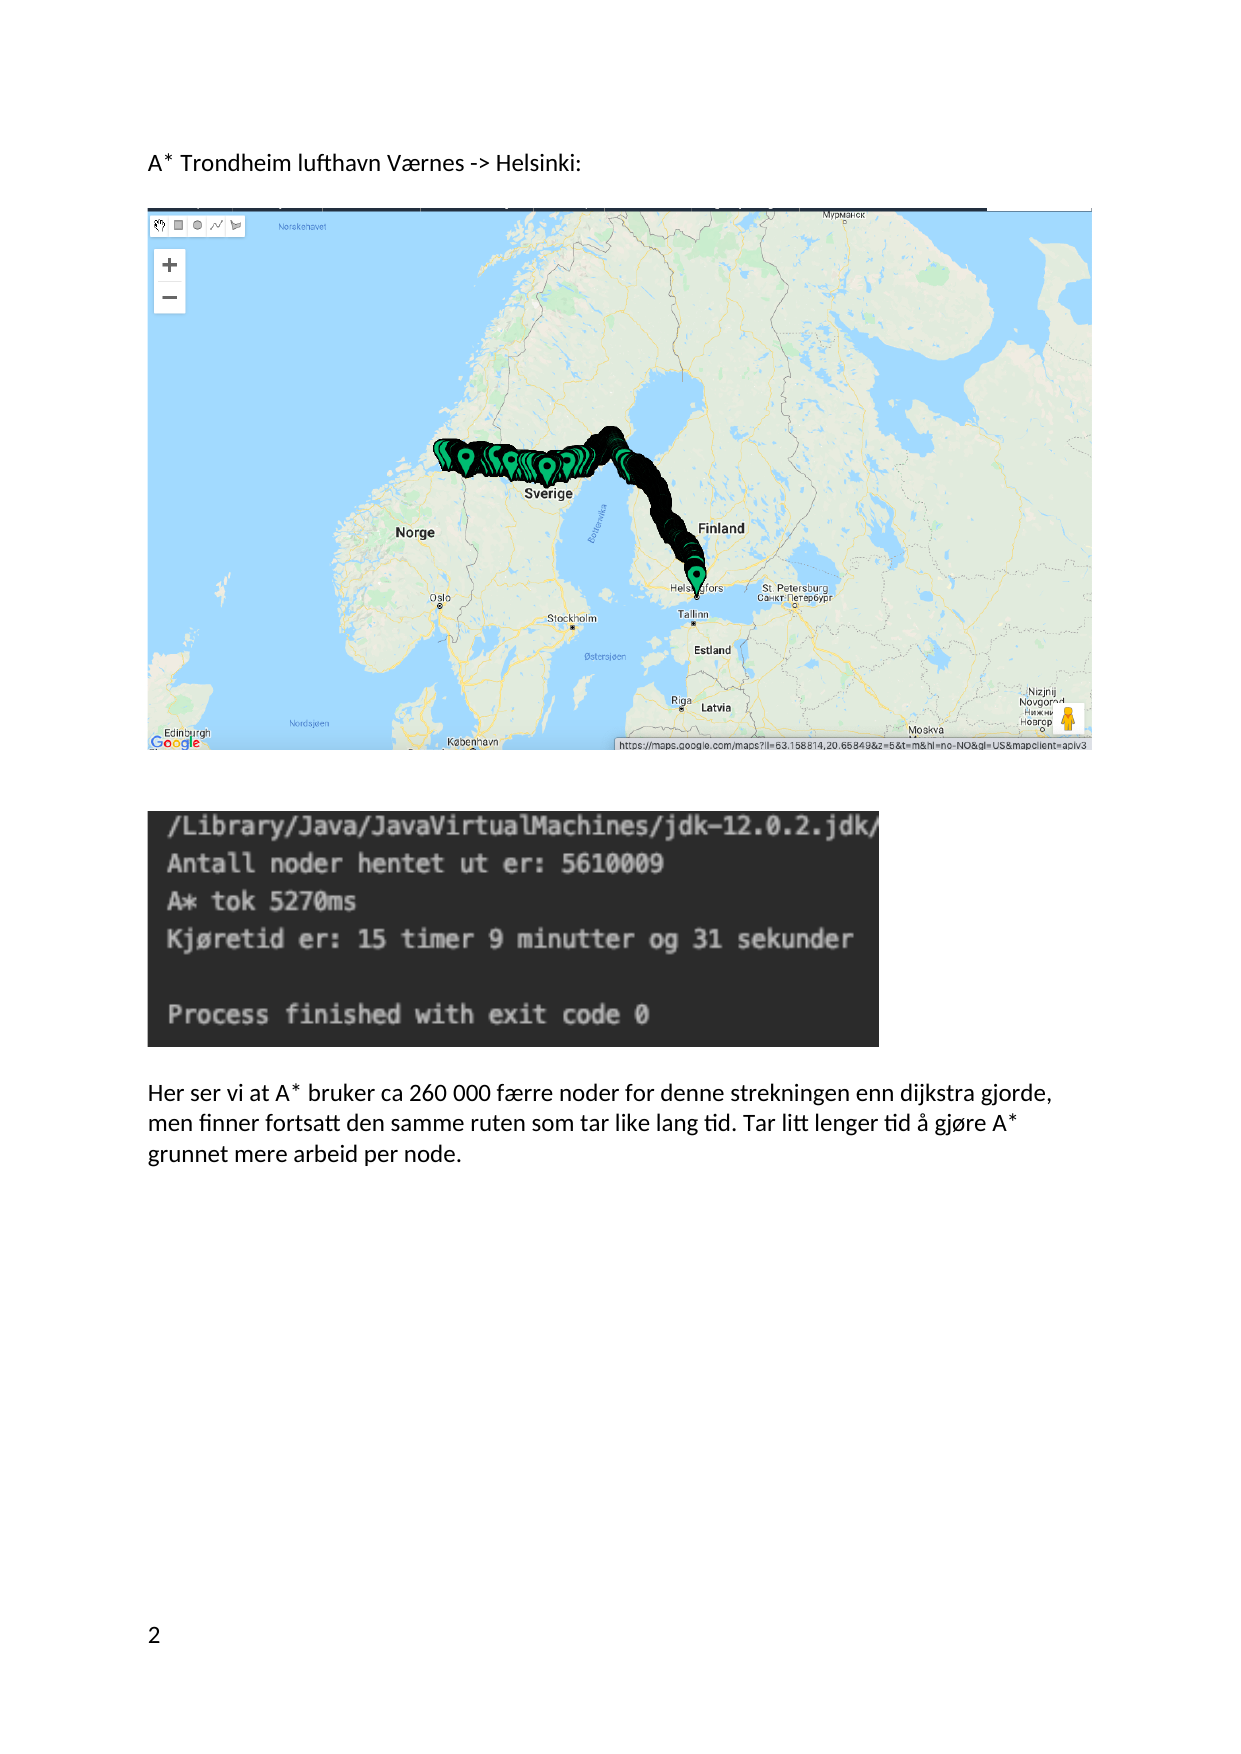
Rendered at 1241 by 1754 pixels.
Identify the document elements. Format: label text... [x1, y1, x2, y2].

text A* Trondheim lufthavn Værnes -> Helsinki: [148, 148, 1093, 178]
picture [147, 811, 879, 1047]
picture [147, 208, 1092, 750]
text Her ser vi at A* bruker ca 260 000 færre noder for denne strekningen enn dijkstra gjorde, men finner fortsatt den samme ruten som tar like lang tid. Tar litt lenger tid å gjøre A* grunnet mere arbeid per node. [148, 1077, 1093, 1168]
